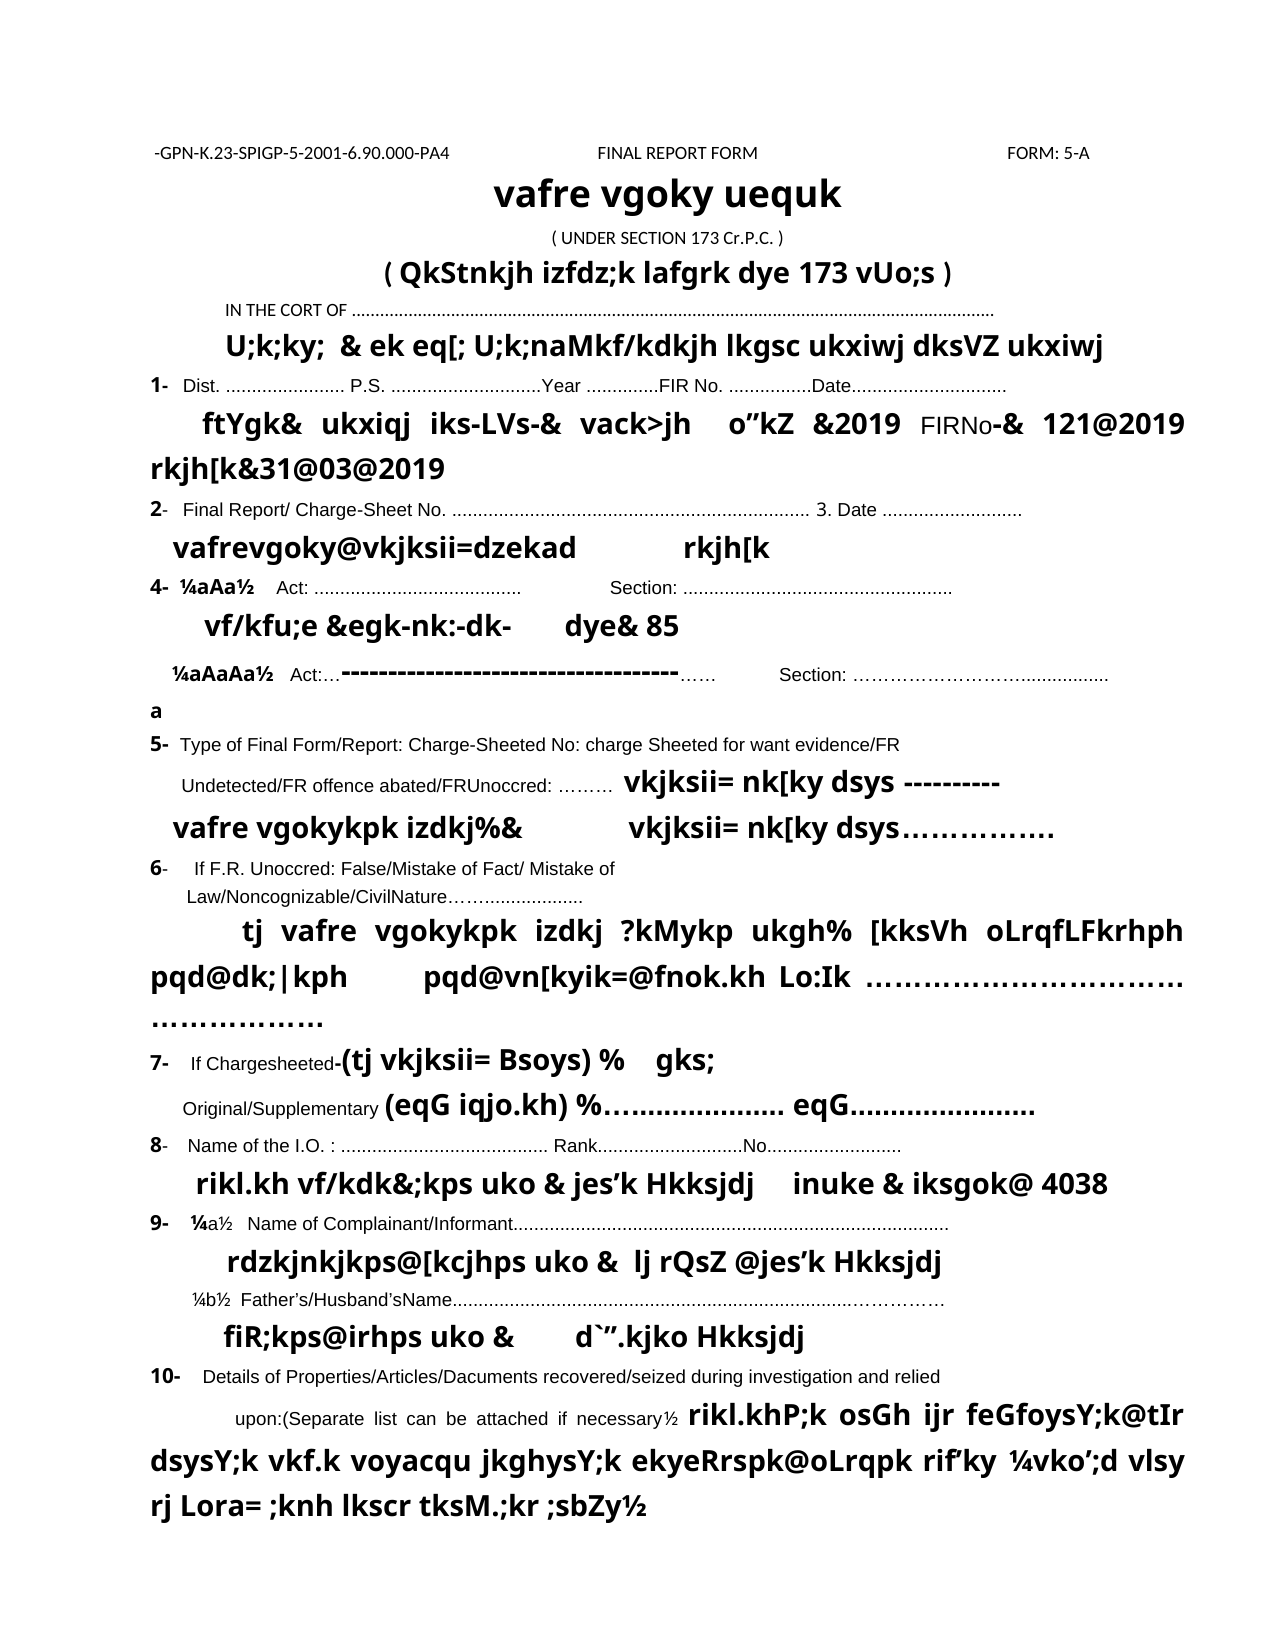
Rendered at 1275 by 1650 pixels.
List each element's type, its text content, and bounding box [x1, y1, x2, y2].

text 9- ¼a½ Name of Complainant/Informant.................................................................................... [150, 1208, 1185, 1237]
text ( QkStnkjh izfdz;k lafgrk dye 173 vUo;s ) [150, 252, 1185, 292]
text rikl.kh vf/kdk&;kps uko & jes’k Hkksjdj inuke & iksgok@ 4038 [150, 1163, 1185, 1203]
text 6- If F.R. Unoccred: False/Mistake of Fact/ Mistake of [150, 853, 1185, 881]
text vafrevgoky@vkjksii=dzekad rkjh[k [150, 527, 1185, 567]
text 4- ¼aAa½ Act: ........................................ Section: .................................................... [150, 572, 1185, 601]
text 1- Dist. ....................... P.S. .............................Year ..............FIR No. ................Date.............................. [150, 370, 1185, 399]
text 8- Name of the I.O. : ........................................ Rank............................No.......................... [150, 1130, 1185, 1159]
text Undetected/FR offence abated/FRUnoccred: ……… vkjksii= nk[ky dsys ---------- [150, 762, 1185, 801]
text U;k;ky; & ek eq[; U;k;naMkf/kdkjh lkgsc ukxiwj dksVZ ukxiwj [150, 325, 1185, 364]
text ( UNDER SECTION 173 Cr.P.C. ) [150, 226, 1185, 249]
text tj vafre vgokykpk izdkj ?kMykp ukgh% [kksVh oLrqfLFkrhph pqd@dk;|kph pqd@vn[kyik=@fnok.kh Lo:Ik …………………………… ……………… [150, 910, 1185, 1034]
text -GPN-K.23-SPIGP-5-2001-6.90.000-PA4 FINAL REPORT FORM FORM: 5-A [150, 141, 1185, 164]
text vafre vgokykpk izdkj%& vkjksii= nk[ky dsys……………. [150, 807, 1185, 847]
text rdzkjnkjkps@[kcjhps uko & lj rQsZ @jes’k Hkksjdj [150, 1241, 1185, 1281]
text vafre vgoky uequk [150, 167, 1185, 218]
text Law/Noncognizable/CivilNature……................... [150, 885, 1185, 907]
text Original/Supplementary (eqG iqjo.kh) %…................... eqG....................... [150, 1085, 1185, 1124]
text 2- Final Report/ Charge-Sheet No. ..................................................................... 3. Date ........................... [150, 494, 1185, 523]
text ¼b½ Father’s/Husband’sName.............................................................................…………… [150, 1287, 1185, 1312]
text ftYgk& ukxiqj iks-LVs-& vack>jh o”kZ &2019 FIRNo-& 121@2019 rkjh[k&31@03@2019 [150, 403, 1185, 488]
text ¼aAaAa½ Act:…------------------------------------…… Section: ………………………................. [150, 651, 1185, 690]
text upon:(Separate list can be attached if necessary½ rikl.khP;k osGh ijr feGfoysY;k@tIr dsysY;k vkf.k voyacqu jkghysY;k ekyeRrspk@oLrqpk rif’ky ¼vko’;d vlsy rj Lora= ;knh lkscr tksM.;kr ;sbZy½ [150, 1394, 1185, 1525]
text 5- Type of Final Form/Report: Charge-Sheeted No: charge Sheeted for want evidence/FR [150, 729, 1185, 757]
text fiR;kps@irhps uko & d`”.kjko Hkksjdj [150, 1316, 1185, 1356]
text a [150, 696, 1185, 725]
text 7- If Chargesheeted-(tj vkjksii= Bsoys) % gks; [150, 1039, 1185, 1079]
text IN THE CORT OF ........................................................................................................................................ [225, 298, 1185, 321]
text 10- Details of Properties/Articles/Dacuments recovered/seized during investigation and relied [150, 1362, 1185, 1390]
text vf/kfu;e &egk-nk:-dk- dye& 85 [150, 605, 1185, 645]
